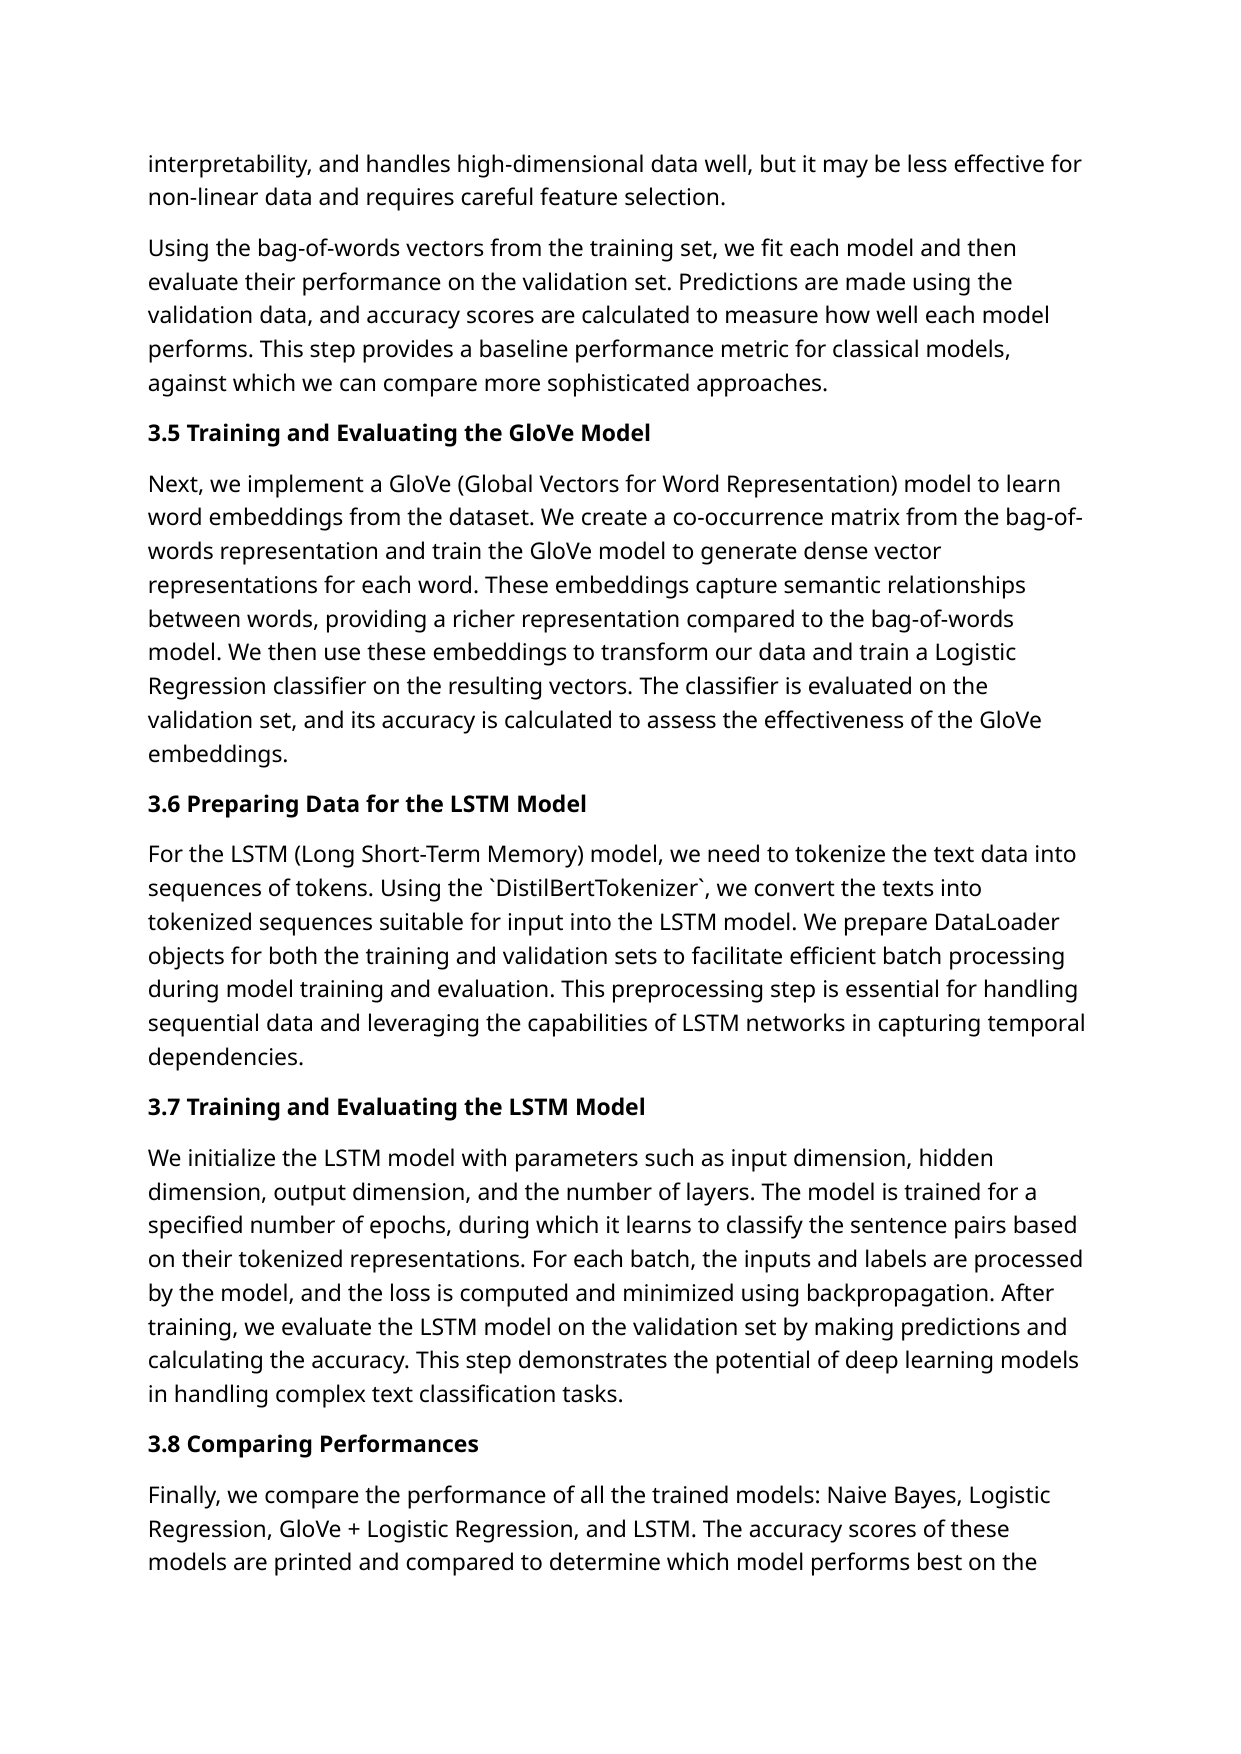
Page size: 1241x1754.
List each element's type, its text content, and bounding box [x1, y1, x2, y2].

text 3.6 Preparing Data for the LSTM Model [148, 788, 1093, 819]
text 3.5 Training and Evaluating the GloVe Model [148, 417, 1093, 448]
text 3.7 Training and Evaluating the LSTM Model [148, 1091, 1093, 1123]
text For the LSTM (Long Short-Term Memory) model, we need to tokenize the text data into sequences of tokens. Using the `DistilBertTokenizer`, we convert the texts into tokenized sequences suitable for input into the LSTM model. We prepare DataLoader objects for both the training and validation sets to facilitate efficient batch processing during model training and evaluation. This preprocessing step is essential for handling sequential data and leveraging the capabilities of LSTM networks in capturing temporal dependencies. [148, 838, 1093, 1072]
text We initialize the LSTM model with parameters such as input dimension, hidden dimension, output dimension, and the number of layers. The model is trained for a specified number of epochs, during which it learns to classify the sentence pairs based on their tokenized representations. For each batch, the inputs and labels are processed by the model, and the loss is computed and minimized using backpropagation. After training, we evaluate the LSTM model on the validation set by making predictions and calculating the accuracy. This step demonstrates the potential of deep learning models in handling complex text classification tasks. [148, 1142, 1093, 1409]
text 3.8 Comparing Performances [148, 1428, 1093, 1460]
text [148, 1479, 1093, 1578]
text Next, we implement a GloVe (Global Vectors for Word Representation) model to learn word embeddings from the dataset. We create a co-occurrence matrix from the bag-of-words representation and train the GloVe model to generate dense vector representations for each word. These embeddings capture semantic relationships between words, providing a richer representation compared to the bag-of-words model. We then use these embeddings to transform our data and train a Logistic Regression classifier on the resulting vectors. The classifier is evaluated on the validation set, and its accuracy is calculated to assess the effectiveness of the GloVe embeddings. [148, 468, 1093, 769]
text Using the bag-of-words vectors from the training set, we fit each model and then evaluate their performance on the validation set. Predictions are made using the validation data, and accuracy scores are calculated to measure how well each model performs. This step provides a baseline performance metric for classical models, against which we can compare more sophisticated approaches. [148, 232, 1093, 398]
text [148, 148, 1093, 213]
